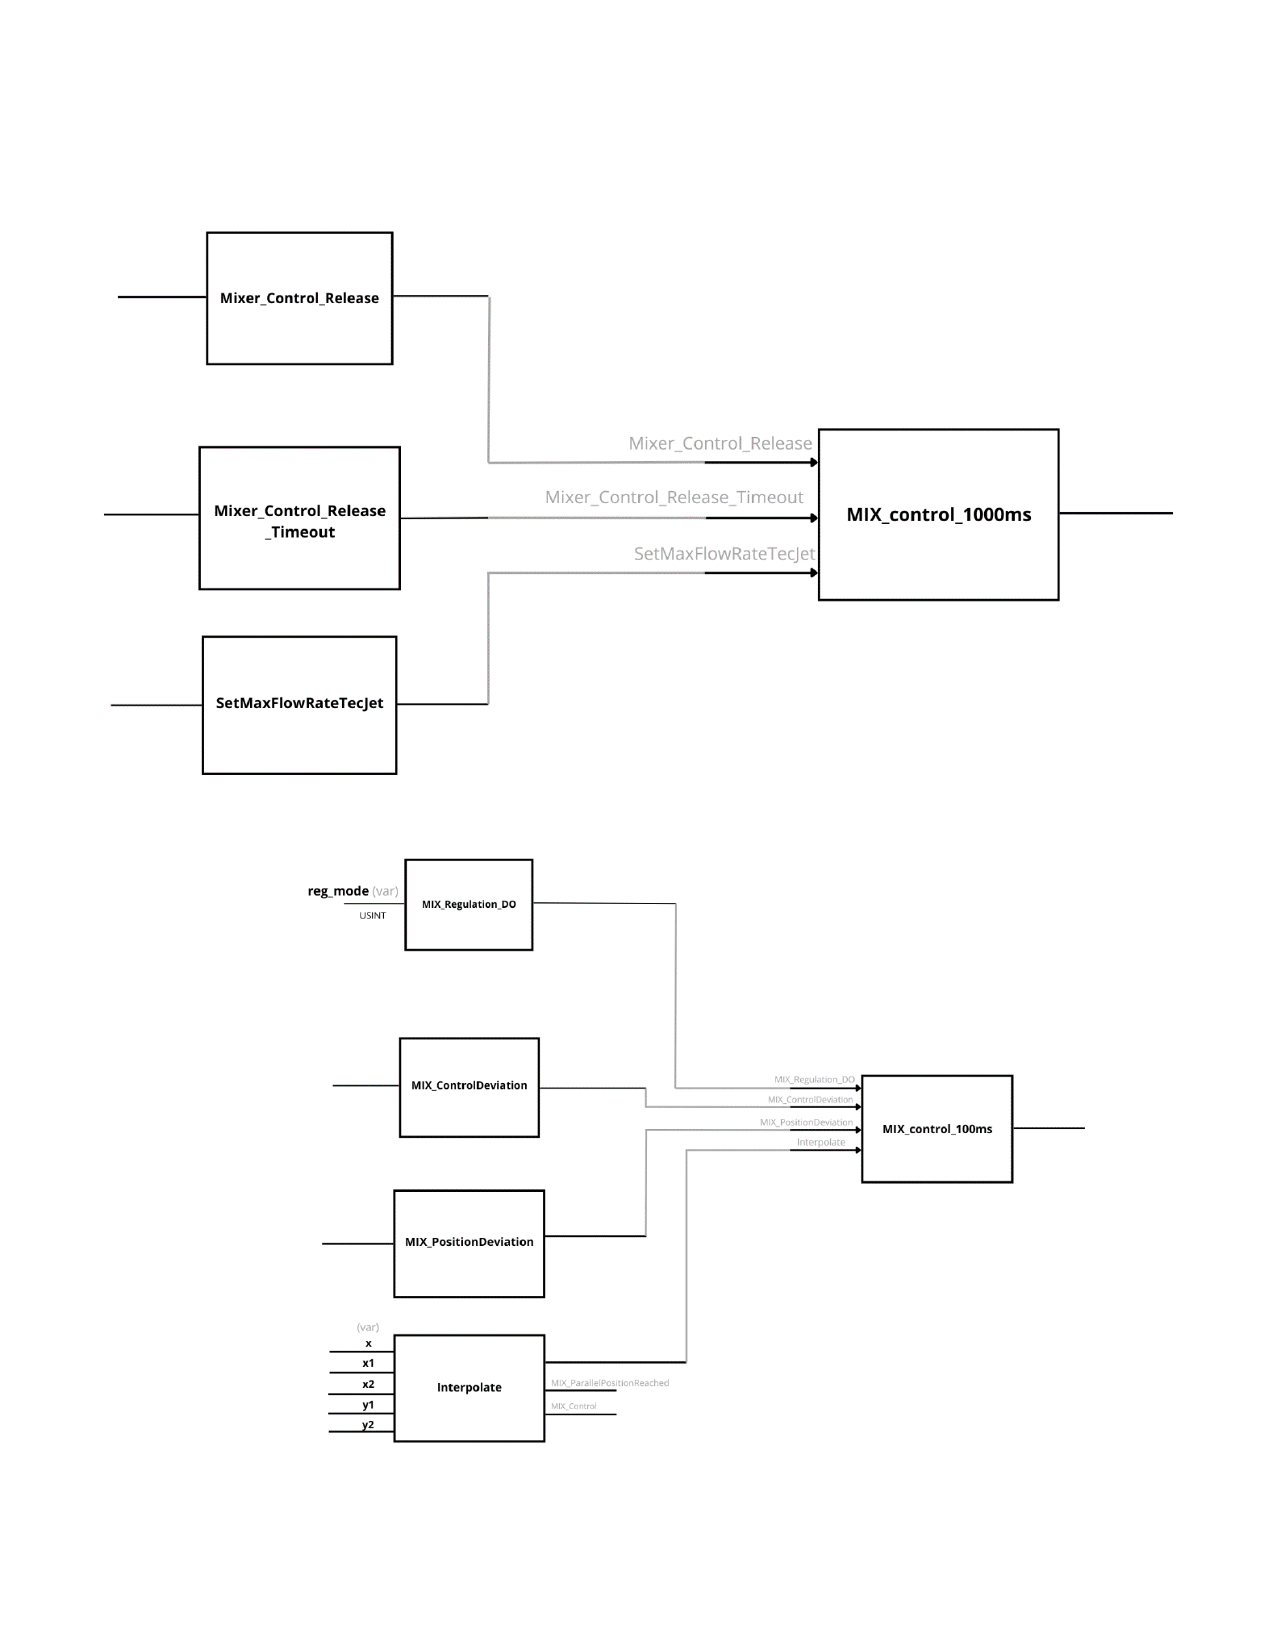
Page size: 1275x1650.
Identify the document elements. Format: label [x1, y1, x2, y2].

picture [75, 186, 1200, 820]
picture [146, 824, 1129, 1458]
